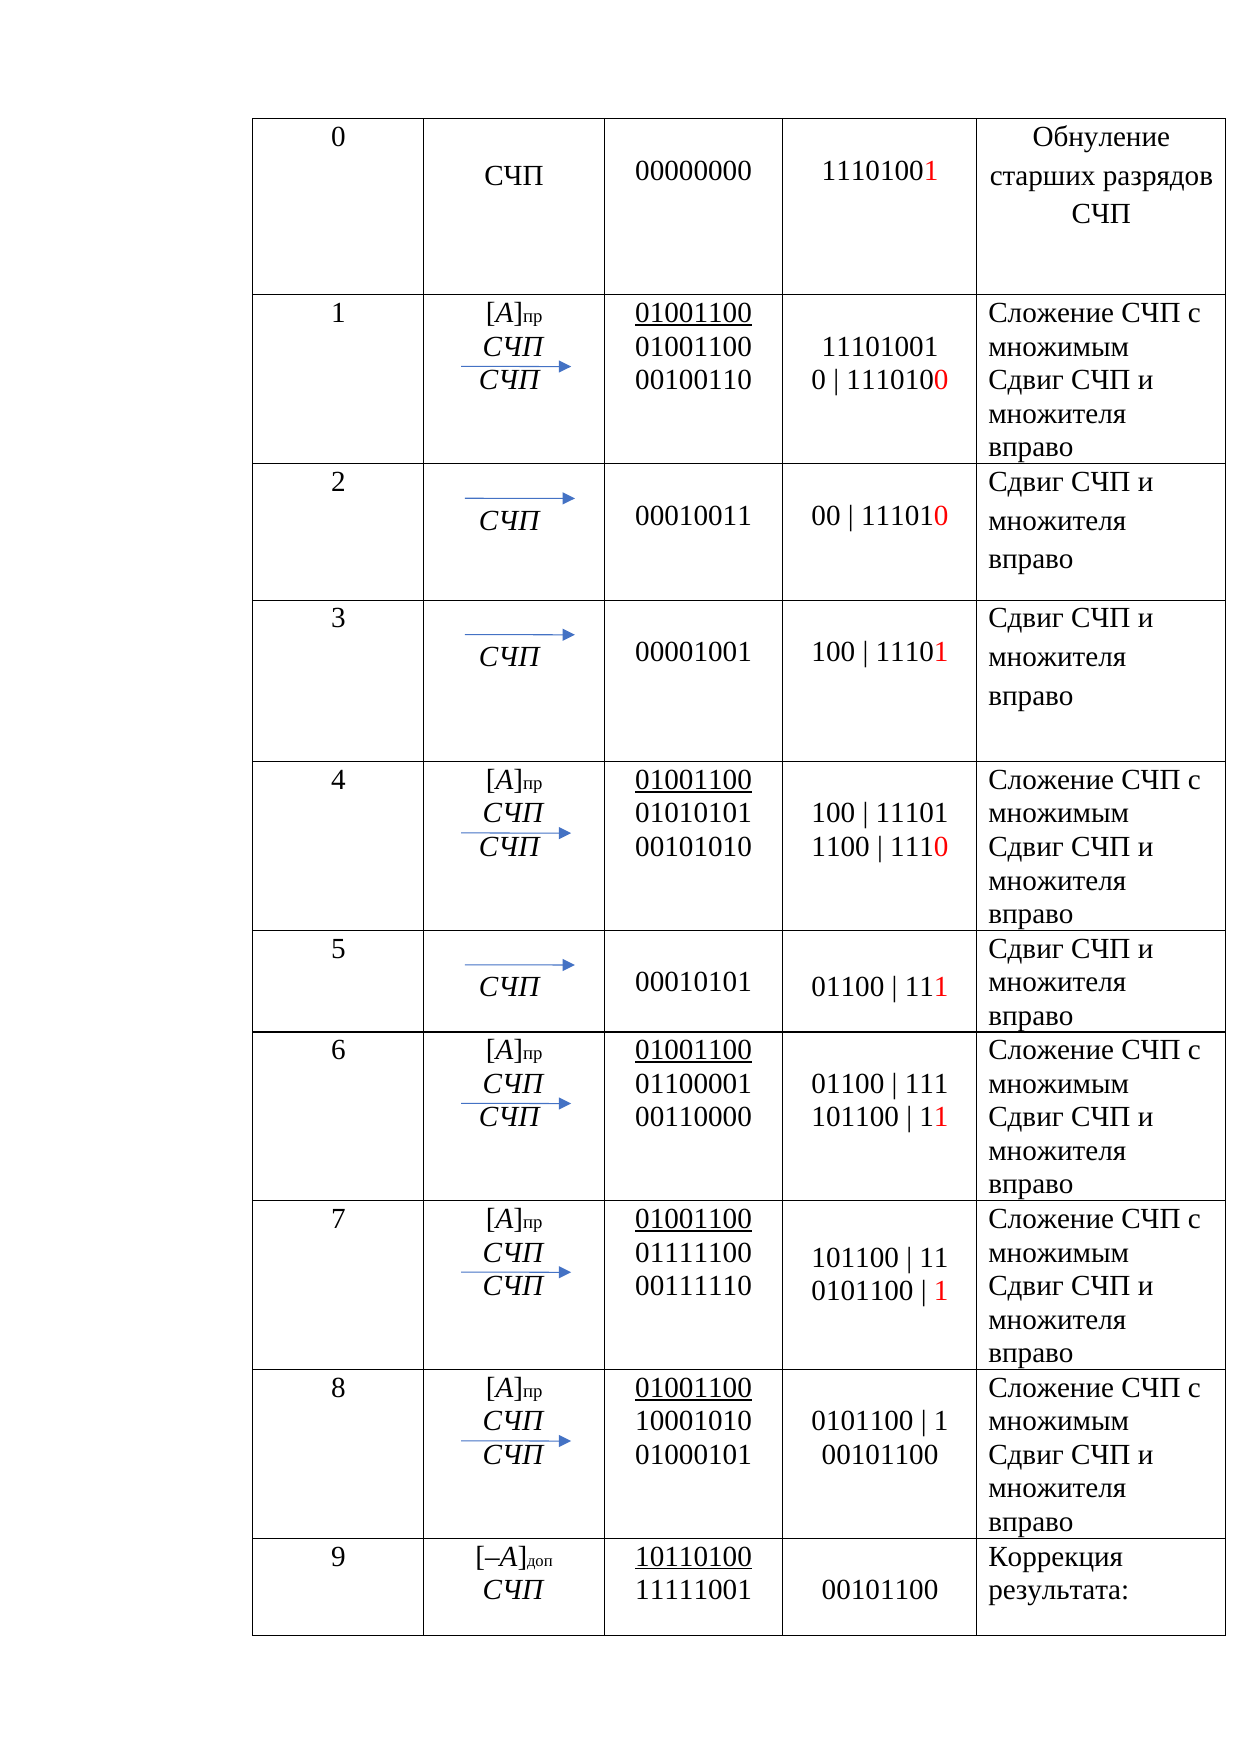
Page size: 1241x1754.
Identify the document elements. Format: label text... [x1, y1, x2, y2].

table_cell 0 [253, 119, 423, 294]
table_cell 01100 | 111 101100 | 11 [783, 1033, 976, 1200]
table_cell 2 [253, 464, 423, 599]
table_cell Сложение СЧП с множимым Сдвиг СЧП и множителя вправо [977, 762, 1225, 930]
table_cell 7 [253, 1201, 423, 1369]
table_cell [–A]доп СЧП [424, 1539, 604, 1635]
table_cell 01001100 01100001 00110000 [605, 1033, 782, 1200]
table_cell СЧП [424, 119, 604, 294]
table_cell СЧП [424, 601, 604, 761]
table_cell 100 | 11101 1100 | 1110 [783, 762, 976, 930]
table_cell Сложение СЧП с множимым Сдвиг СЧП и множителя вправо [977, 1201, 1225, 1369]
table_cell 00010101 [605, 931, 782, 1031]
table_cell 4 [253, 762, 423, 930]
table_cell 100 | 11101 [783, 601, 976, 761]
table_cell Сдвиг СЧП и множителя вправо [977, 464, 1225, 599]
table_cell Сложение СЧП с множимым Сдвиг СЧП и множителя вправо [977, 295, 1225, 463]
table_cell 11101001 [783, 119, 976, 294]
table_cell 00 | 111010 [783, 464, 976, 599]
table_cell Сложение СЧП с множимым Сдвиг СЧП и множителя вправо [977, 1370, 1225, 1538]
table_cell 10110100 11111001 [605, 1539, 782, 1635]
table_cell 01001100 01111100 00111110 [605, 1201, 782, 1369]
table_cell [A]пр СЧП СЧП [424, 1033, 604, 1200]
table_cell 00001001 [605, 601, 782, 761]
table_cell [A]пр СЧП СЧП [424, 762, 604, 930]
table_cell 11101001 0 | 1110100 [783, 295, 976, 463]
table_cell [977, 1539, 1225, 1635]
table_cell 00000000 [605, 119, 782, 294]
table_cell СЧП [424, 464, 604, 599]
table_cell Сдвиг СЧП и множителя вправо [977, 931, 1225, 1031]
table_cell Обнуление старших разрядов СЧП [977, 119, 1225, 294]
table_cell [A]пр СЧП СЧП [424, 1370, 604, 1538]
table_cell 8 [253, 1370, 423, 1538]
table_cell 1 [253, 295, 423, 463]
table_cell 01001100 10001010 01000101 [605, 1370, 782, 1538]
table_cell 5 [253, 931, 423, 1031]
table_cell [A]пр СЧП СЧП [424, 295, 604, 463]
table_cell 00010011 [605, 464, 782, 599]
table_cell [A]пр СЧП СЧП [424, 1201, 604, 1369]
table_cell 101100 | 11 0101100 | 1 [783, 1201, 976, 1369]
table_cell СЧП [424, 931, 604, 1031]
table_cell 3 [253, 601, 423, 761]
table_cell 0101100 | 1 00101100 [783, 1370, 976, 1538]
table_cell Сдвиг СЧП и множителя вправо [977, 601, 1225, 761]
table_cell 01100 | 111 [783, 931, 976, 1031]
table_cell 01001100 01010101 00101010 [605, 762, 782, 930]
table_cell 6 [253, 1033, 423, 1200]
table_cell 01001100 01001100 00100110 [605, 295, 782, 463]
table_cell Сложение СЧП с множимым Сдвиг СЧП и множителя вправо [977, 1033, 1225, 1200]
table_cell 9 [253, 1539, 423, 1635]
table_cell 00101100 [783, 1539, 976, 1635]
